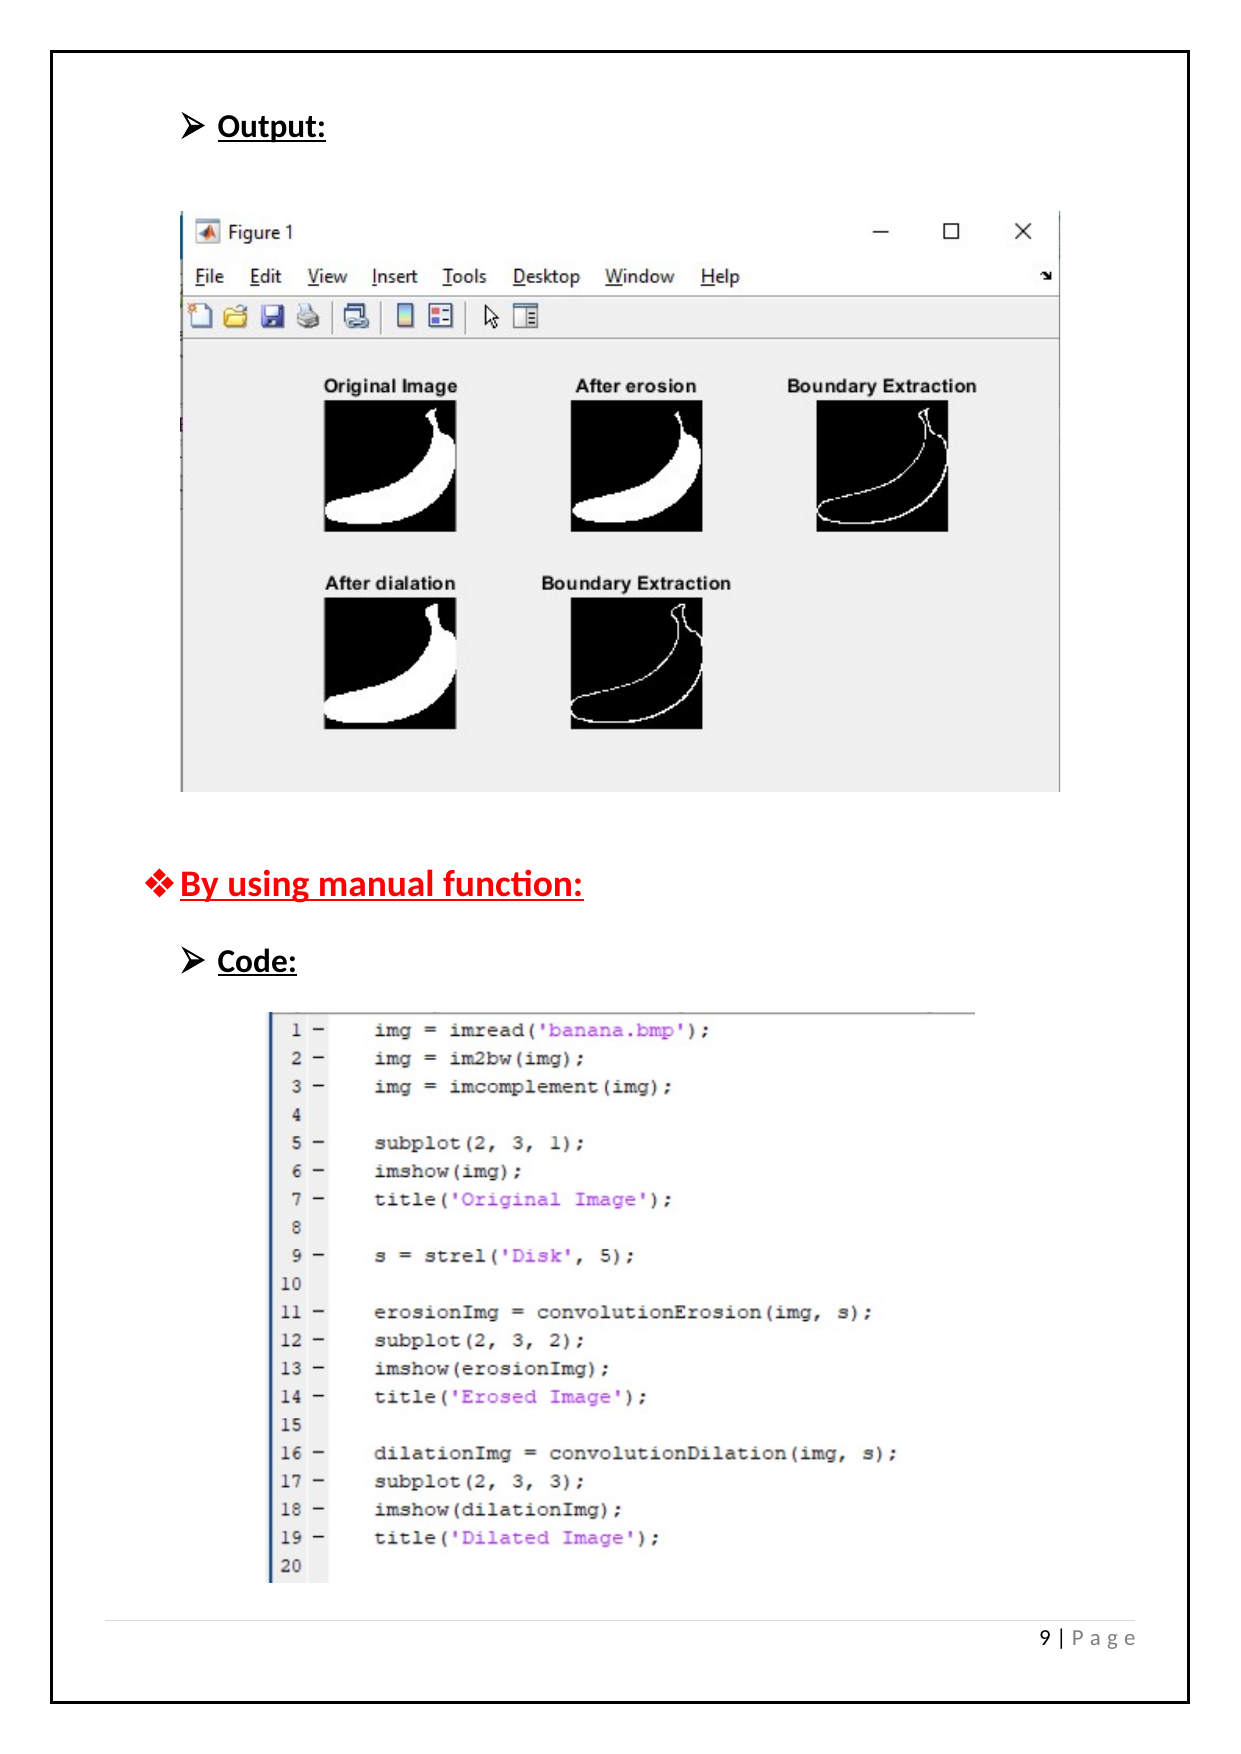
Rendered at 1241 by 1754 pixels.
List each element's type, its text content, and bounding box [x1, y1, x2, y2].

list Output: [180, 105, 1135, 146]
picture [265, 1012, 975, 1583]
list By using manual function: [142, 860, 1135, 906]
list Code: [180, 939, 1135, 980]
picture [180, 211, 1061, 792]
